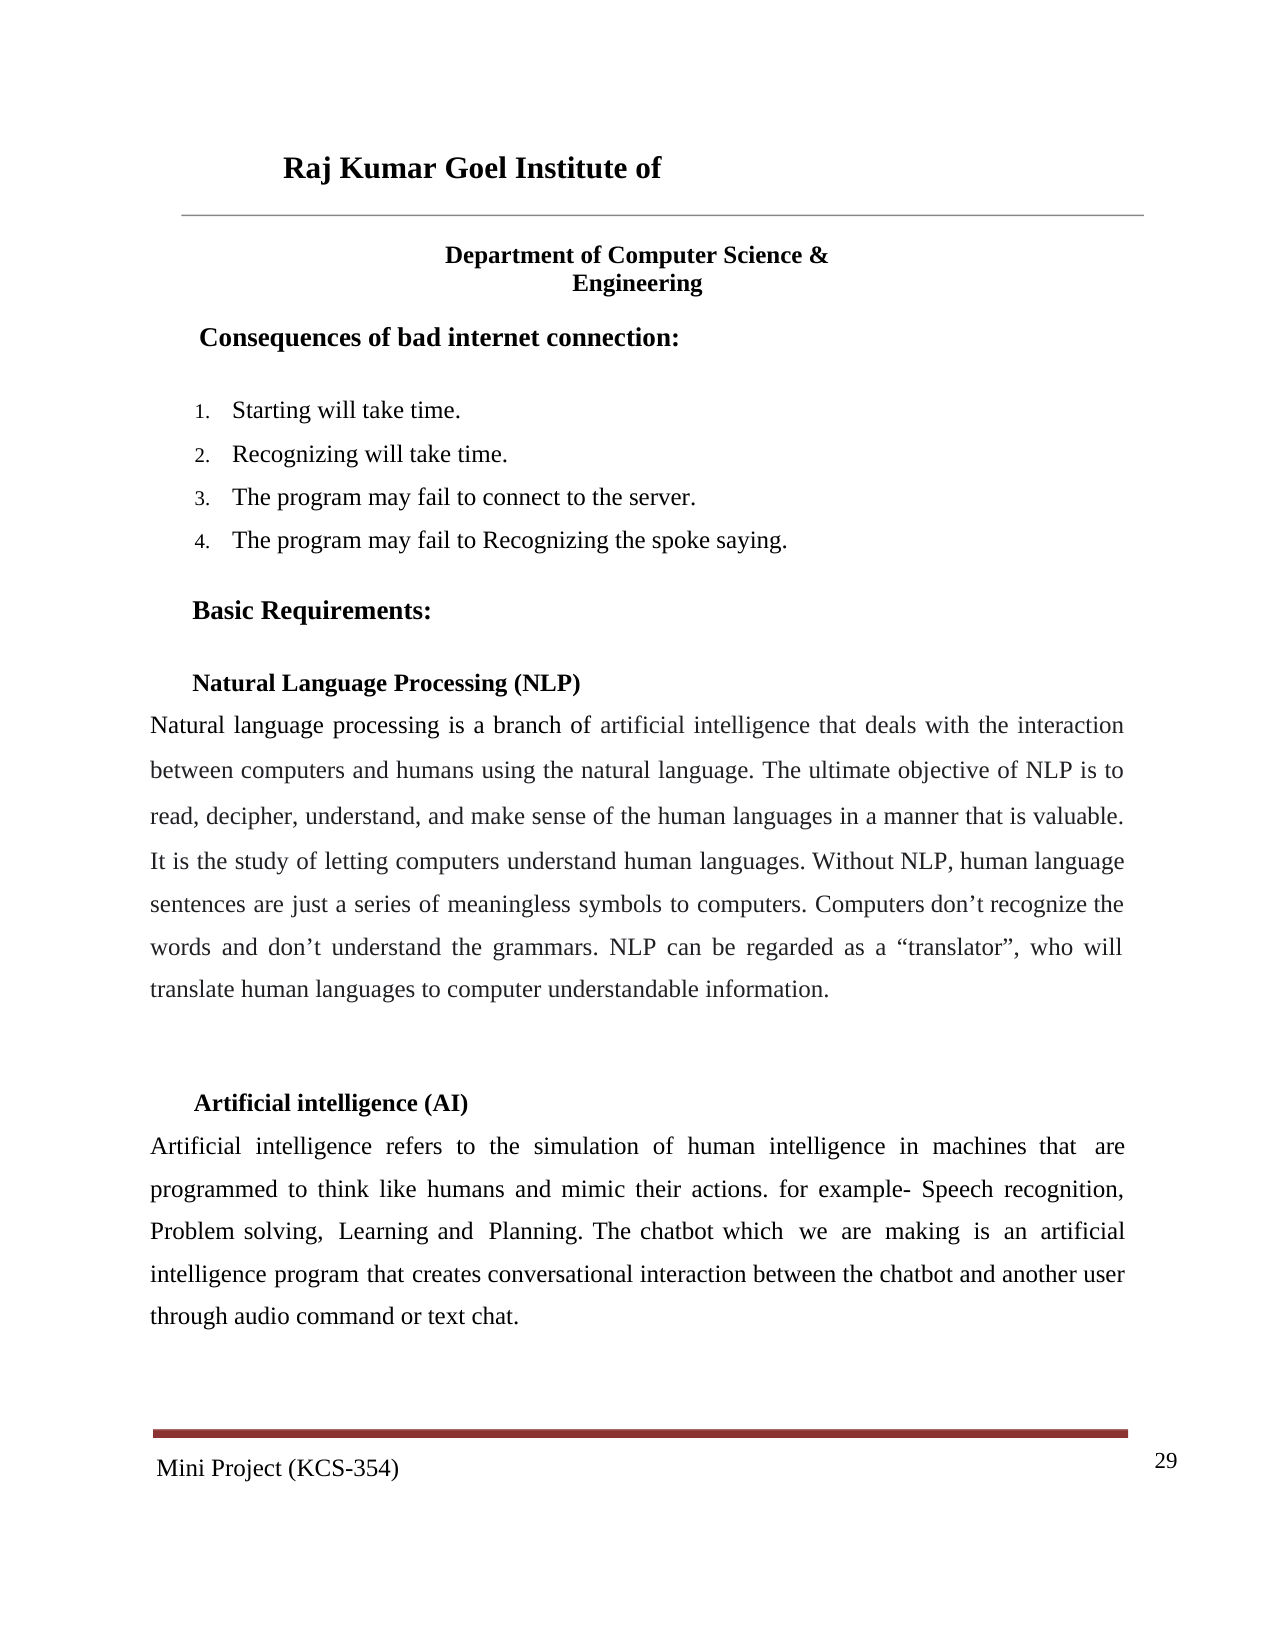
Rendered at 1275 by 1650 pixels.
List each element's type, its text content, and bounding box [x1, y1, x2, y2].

subtitle Artificial intelligence (AI) [119, 1088, 897, 1116]
text sentences are just a series of meaningless symbols to computers. Computers don’t recognize the [150, 892, 1177, 917]
text words and don’t understand the grammars. NLP can be regarded as a “translator”, who will translate human languages to computer understandable information. [150, 932, 1124, 1003]
subtitle Basic Requirements: [192, 594, 1177, 625]
subtitle Natural Language Processing (NLP) [119, 668, 897, 697]
list The program may fail to Recognizing the spoke saying. [194, 525, 1177, 554]
text Natural language processing is a branch of artificial intelligence that deals with the interaction between computers and humans using the natural language. The ultimate objective of NLP is to read, decipher, understand, and make sense of the human languages in a manner that is valuable. It is the study of letting computers understand human languages. Without NLP, human language [150, 710, 1125, 875]
picture [153, 1429, 1129, 1438]
list Recognizing will take time. [194, 439, 1177, 468]
list The program may fail to connect to the server. [194, 482, 1177, 511]
list Starting will take time. [194, 396, 1177, 424]
subtitle Consequences of bad internet connection: [192, 321, 1177, 352]
text Artificial intelligence refers to the simulation of human intelligence in machines that are programmed to think like humans and mimic their actions. for example- Speech recognition, Problem solving, Learning and Planning. The chatbot which we are making is an artificial intelligence program that creates conversational interaction between the chatbot and another user through audio command or text chat. [150, 1131, 1125, 1330]
